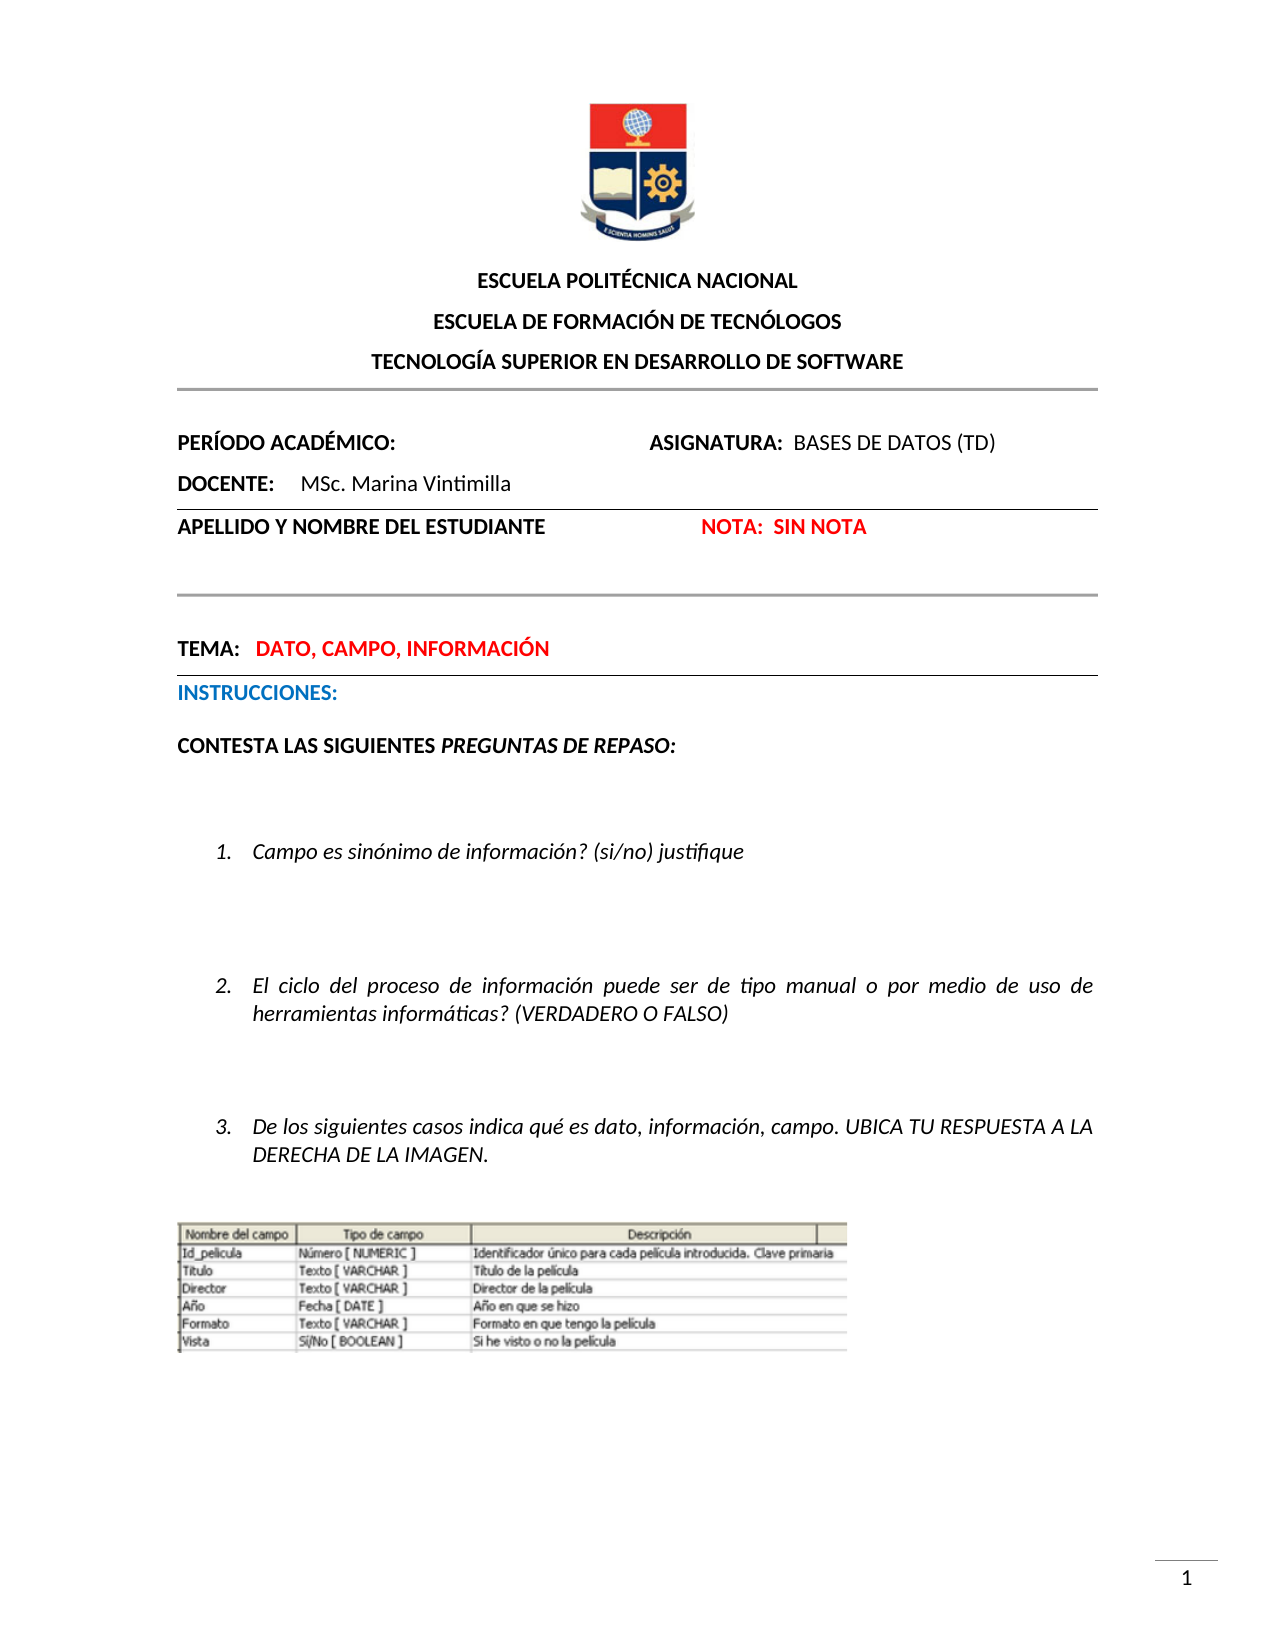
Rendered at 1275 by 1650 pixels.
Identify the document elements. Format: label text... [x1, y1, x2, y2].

text PERÍODO ACADÉMICO: ASIGNATURA: BASES DE DATOS (TD) [177, 428, 1098, 456]
text ESCUELA DE FORMACIÓN DE TECNÓLOGOS [177, 307, 1098, 335]
text INSTRUCCIONES: [177, 676, 1098, 706]
list El ciclo del proceso de información puede ser de tipo manual o por medio de uso de herramientas informáticas? (VERDADERO O FALSO) [215, 971, 1098, 1027]
text DOCENTE: MSc. Marina Vintimilla [177, 469, 1098, 497]
list De los siguientes casos indica qué es dato, información, campo. UBICA TU RESPUESTA A LA DERECHA DE LA IMAGEN. [215, 1112, 1098, 1168]
text CONTESTA LAS SIGUIENTES PREGUNTAS DE REPASO: [177, 728, 1098, 759]
picture [580, 103, 695, 242]
text ESCUELA POLITÉCNICA NACIONAL [177, 266, 1098, 294]
picture [177, 1221, 848, 1353]
text TECNOLOGÍA SUPERIOR EN DESARROLLO DE SOFTWARE [177, 347, 1098, 375]
list Campo es sinónimo de información? (si/no) justifique [215, 837, 1098, 865]
text APELLIDO Y NOMBRE DEL ESTUDIANTE NOTA: SIN NOTA [177, 510, 1098, 541]
text TEMA: DATO, CAMPO, INFORMACIÓN [177, 634, 1098, 662]
